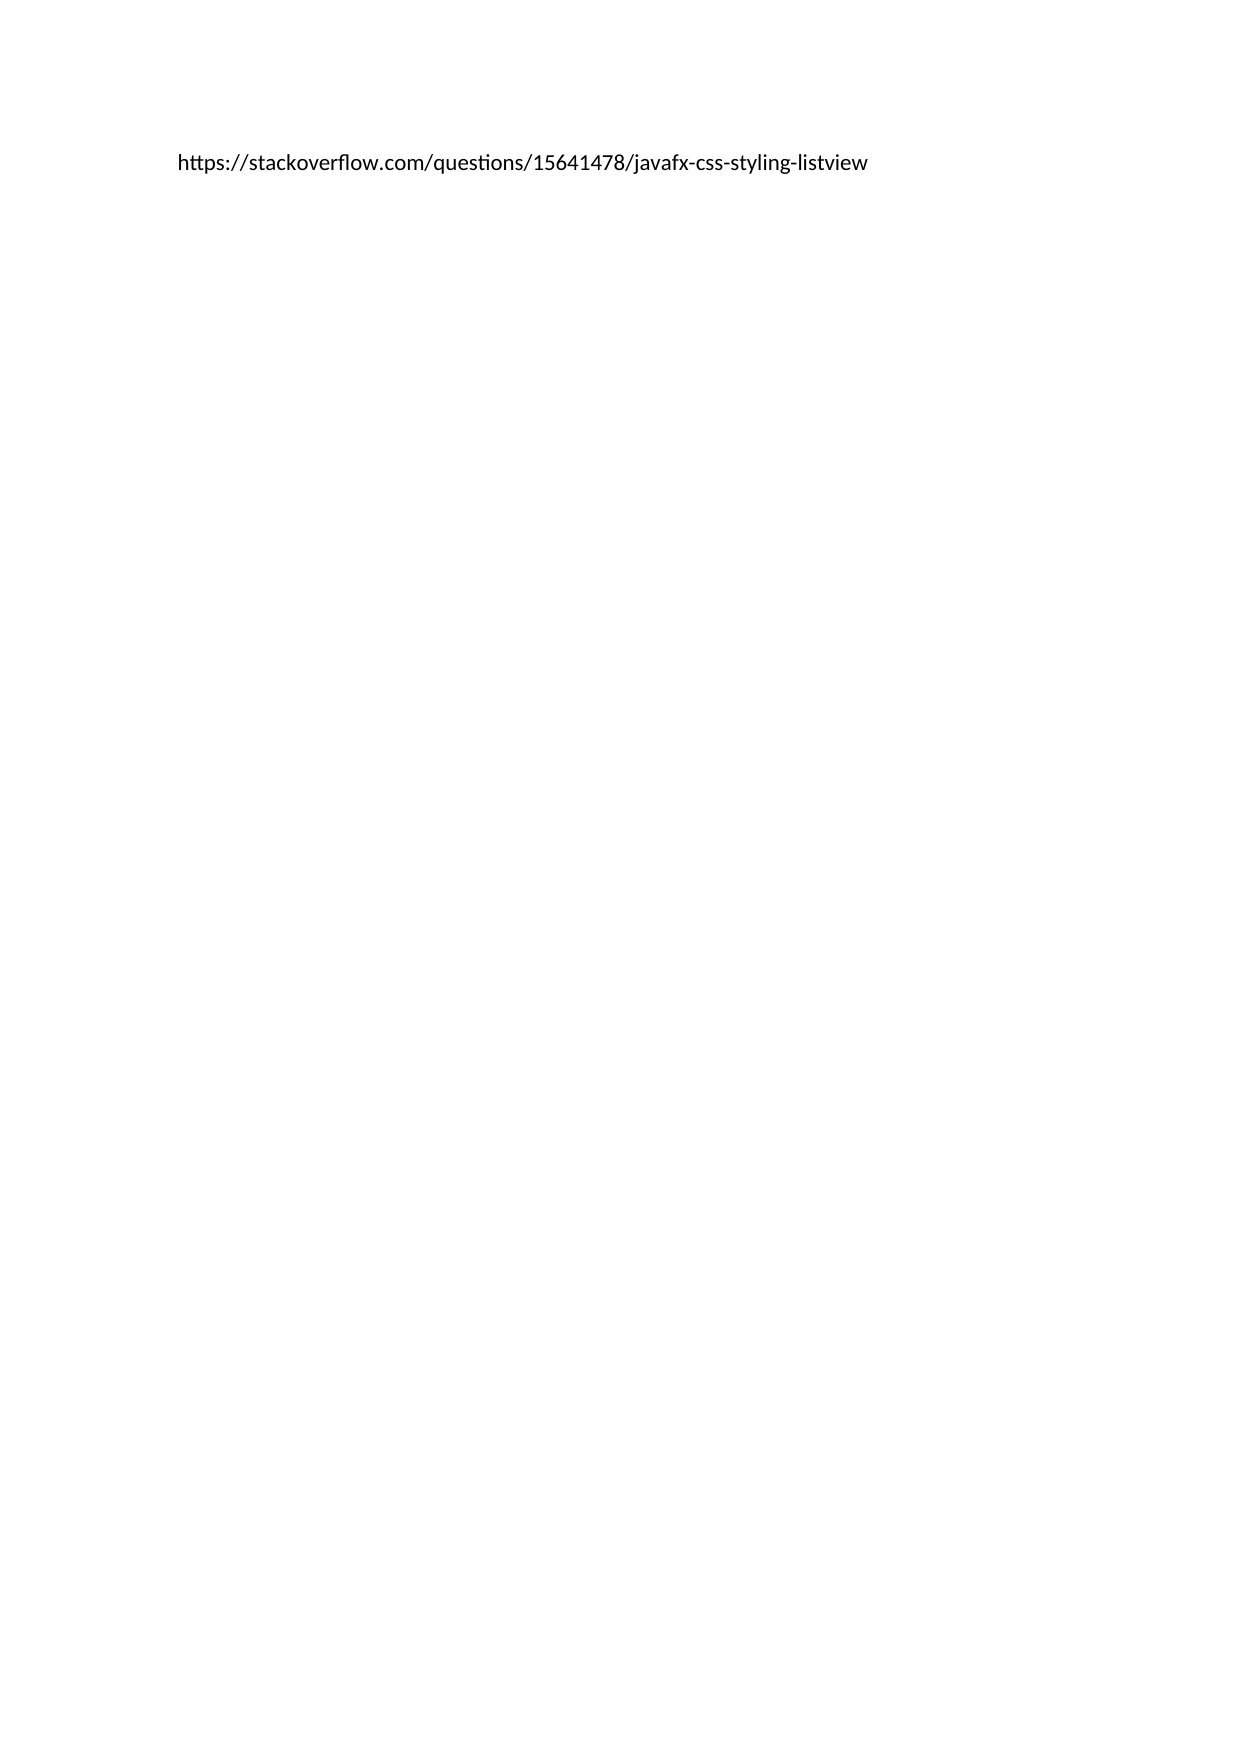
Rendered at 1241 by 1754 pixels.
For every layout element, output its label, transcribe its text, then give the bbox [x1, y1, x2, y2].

text https://stackoverflow.com/questions/15641478/javafx-css-styling-listview [177, 148, 1063, 176]
